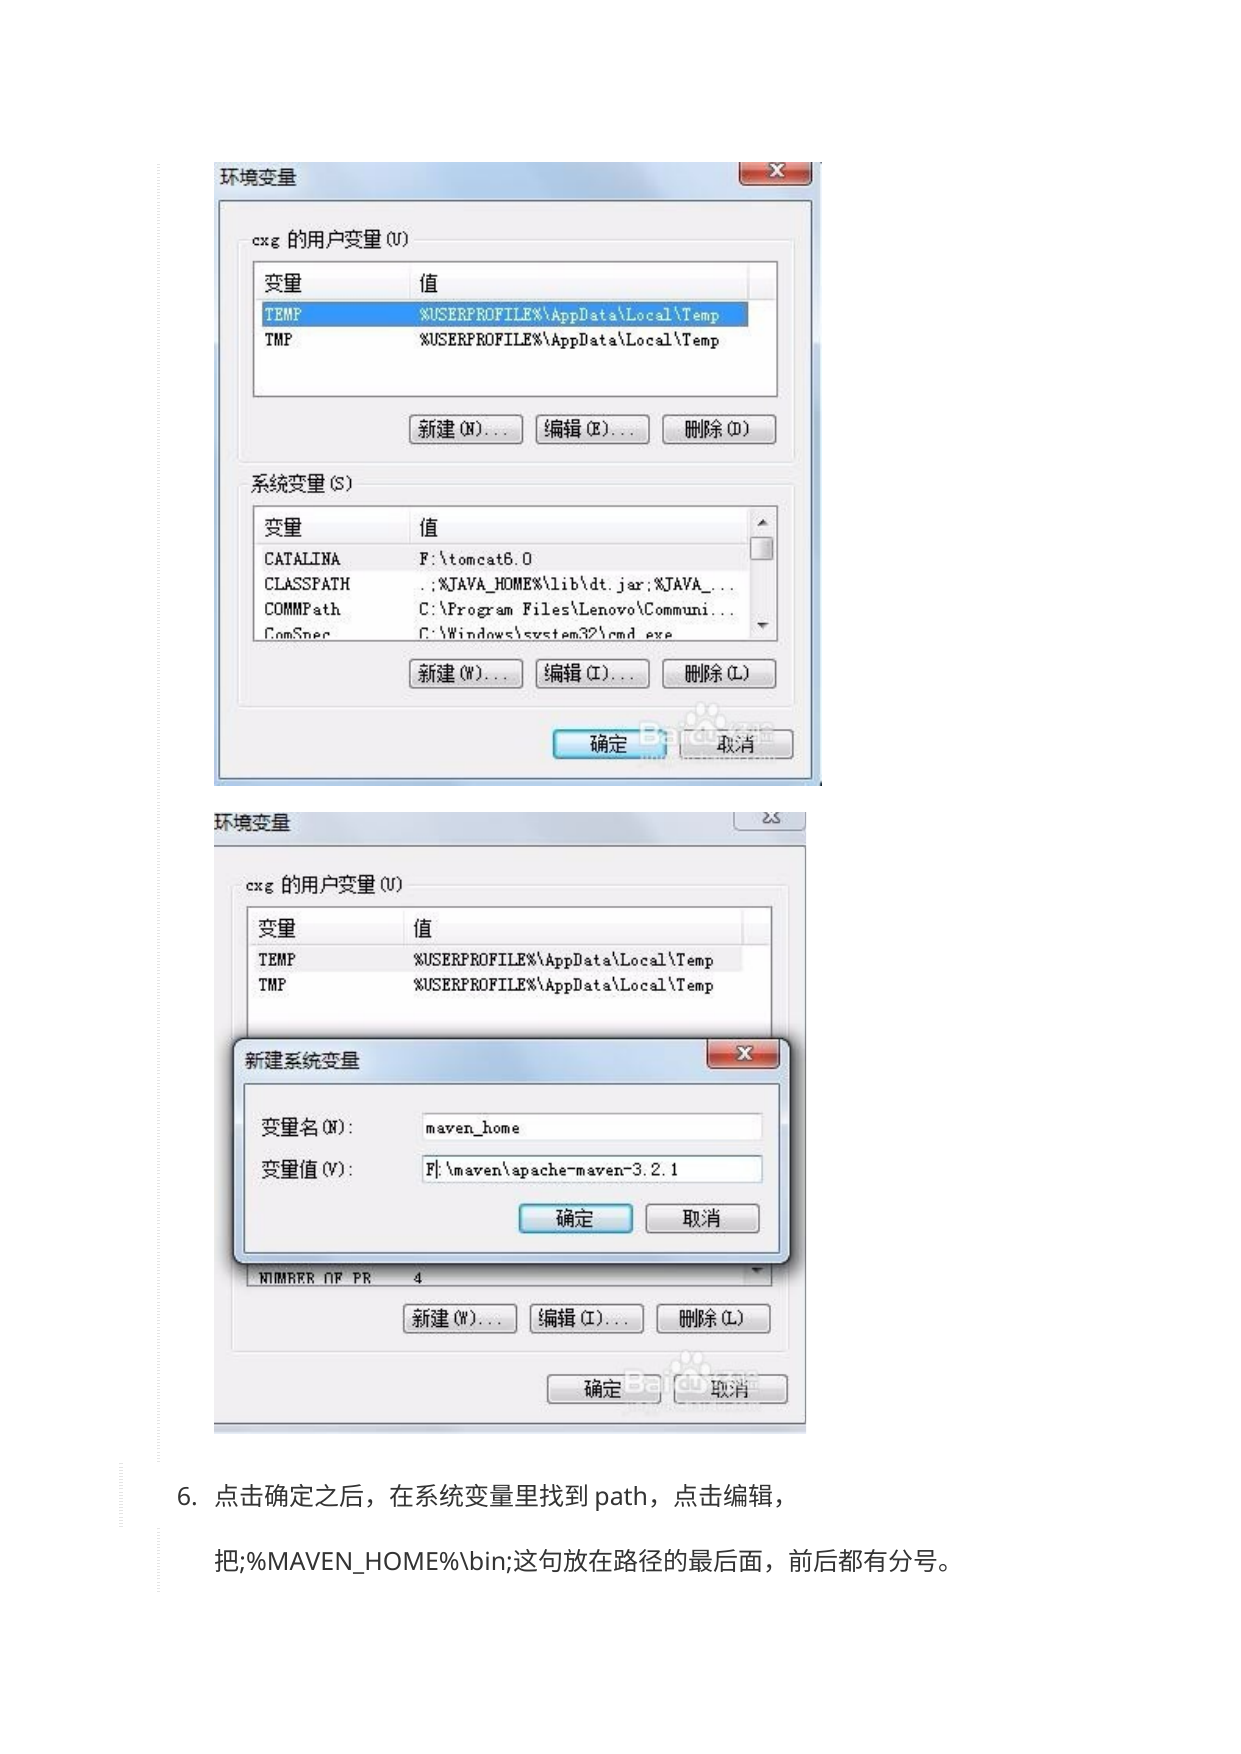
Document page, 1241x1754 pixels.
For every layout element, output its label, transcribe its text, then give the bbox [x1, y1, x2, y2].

list 点击确定之后，在系统变量里找到path，点击编辑， [119, 1462, 1053, 1527]
picture [214, 162, 822, 786]
picture [214, 812, 807, 1434]
text 把;%MAVEN_HOME%\bin;这句放在路径的最后面，前后都有分号。 [157, 1527, 1053, 1592]
